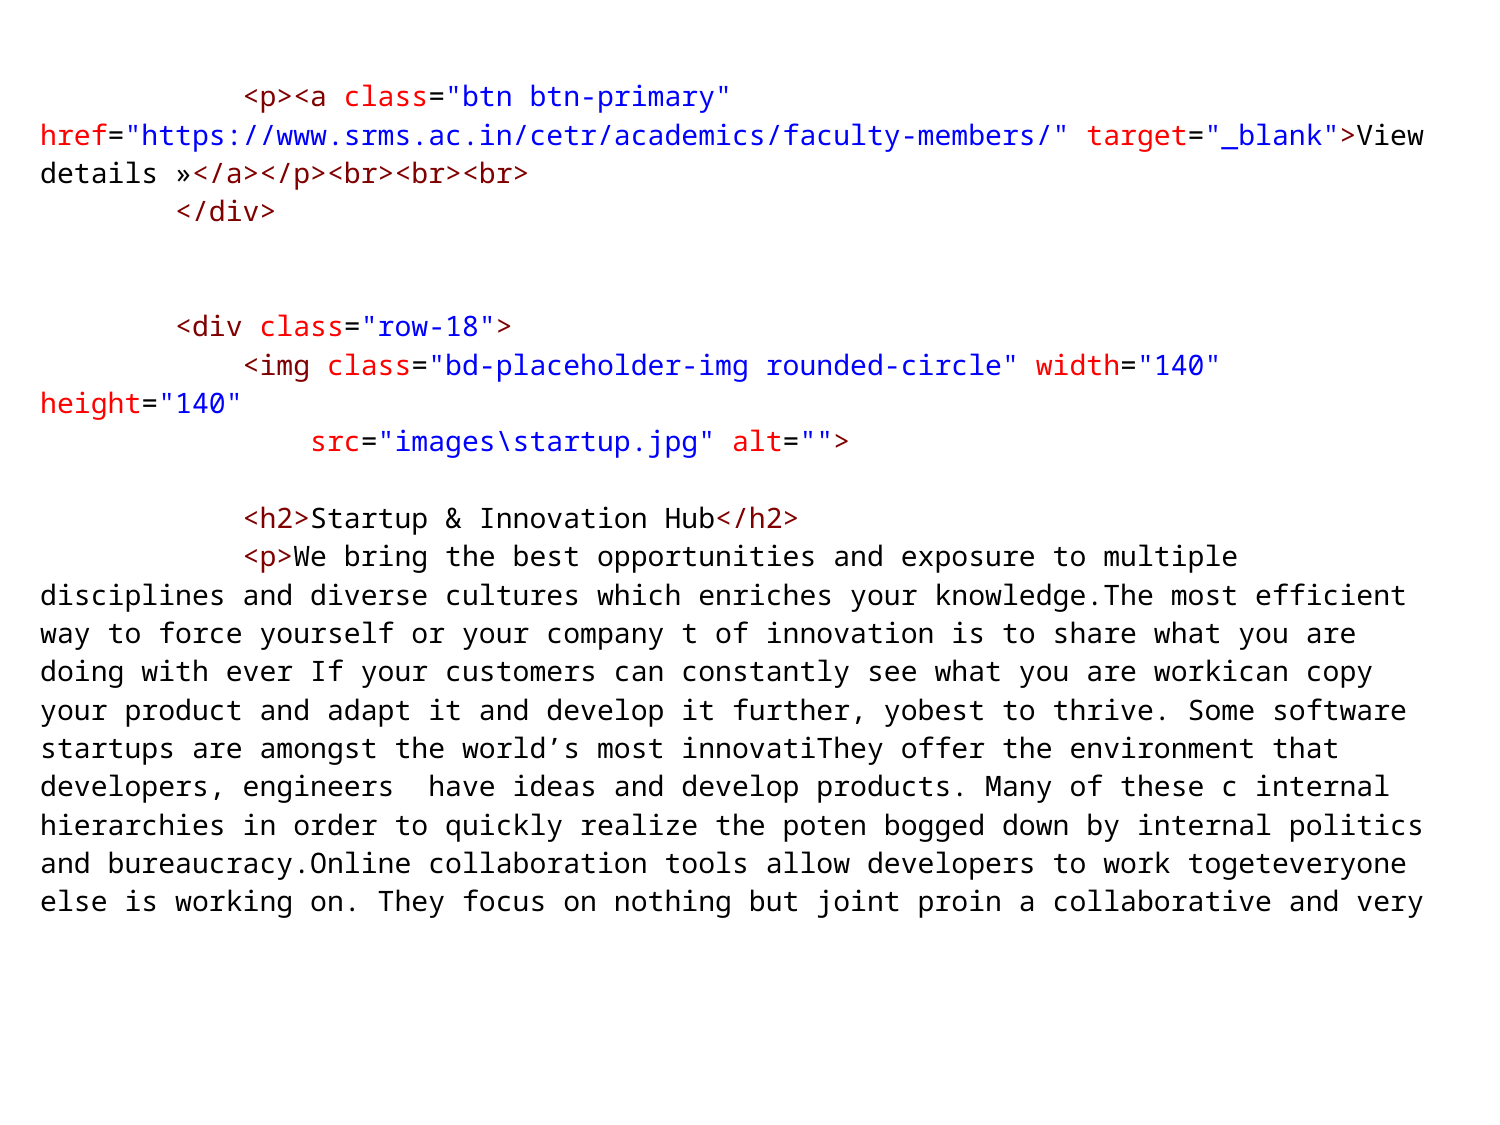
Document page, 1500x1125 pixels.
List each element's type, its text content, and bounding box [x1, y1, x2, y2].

text </div> [40, 192, 1435, 230]
text <h2>Startup & Innovation Hub</h2> [40, 498, 1435, 537]
text <p><a class="btn btn-primary" href="https://www.srms.ac.in/cetr/academics/faculty-members/" target="_blank">View details »</a></p><br><br><br> [40, 77, 1435, 192]
text <img class="bd-placeholder-img rounded-circle" width="140" height="140" [40, 345, 1435, 422]
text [40, 537, 1435, 920]
text src="images\startup.jpg" alt=""> [40, 422, 1435, 460]
text <div class="row-18"> [40, 307, 1435, 345]
